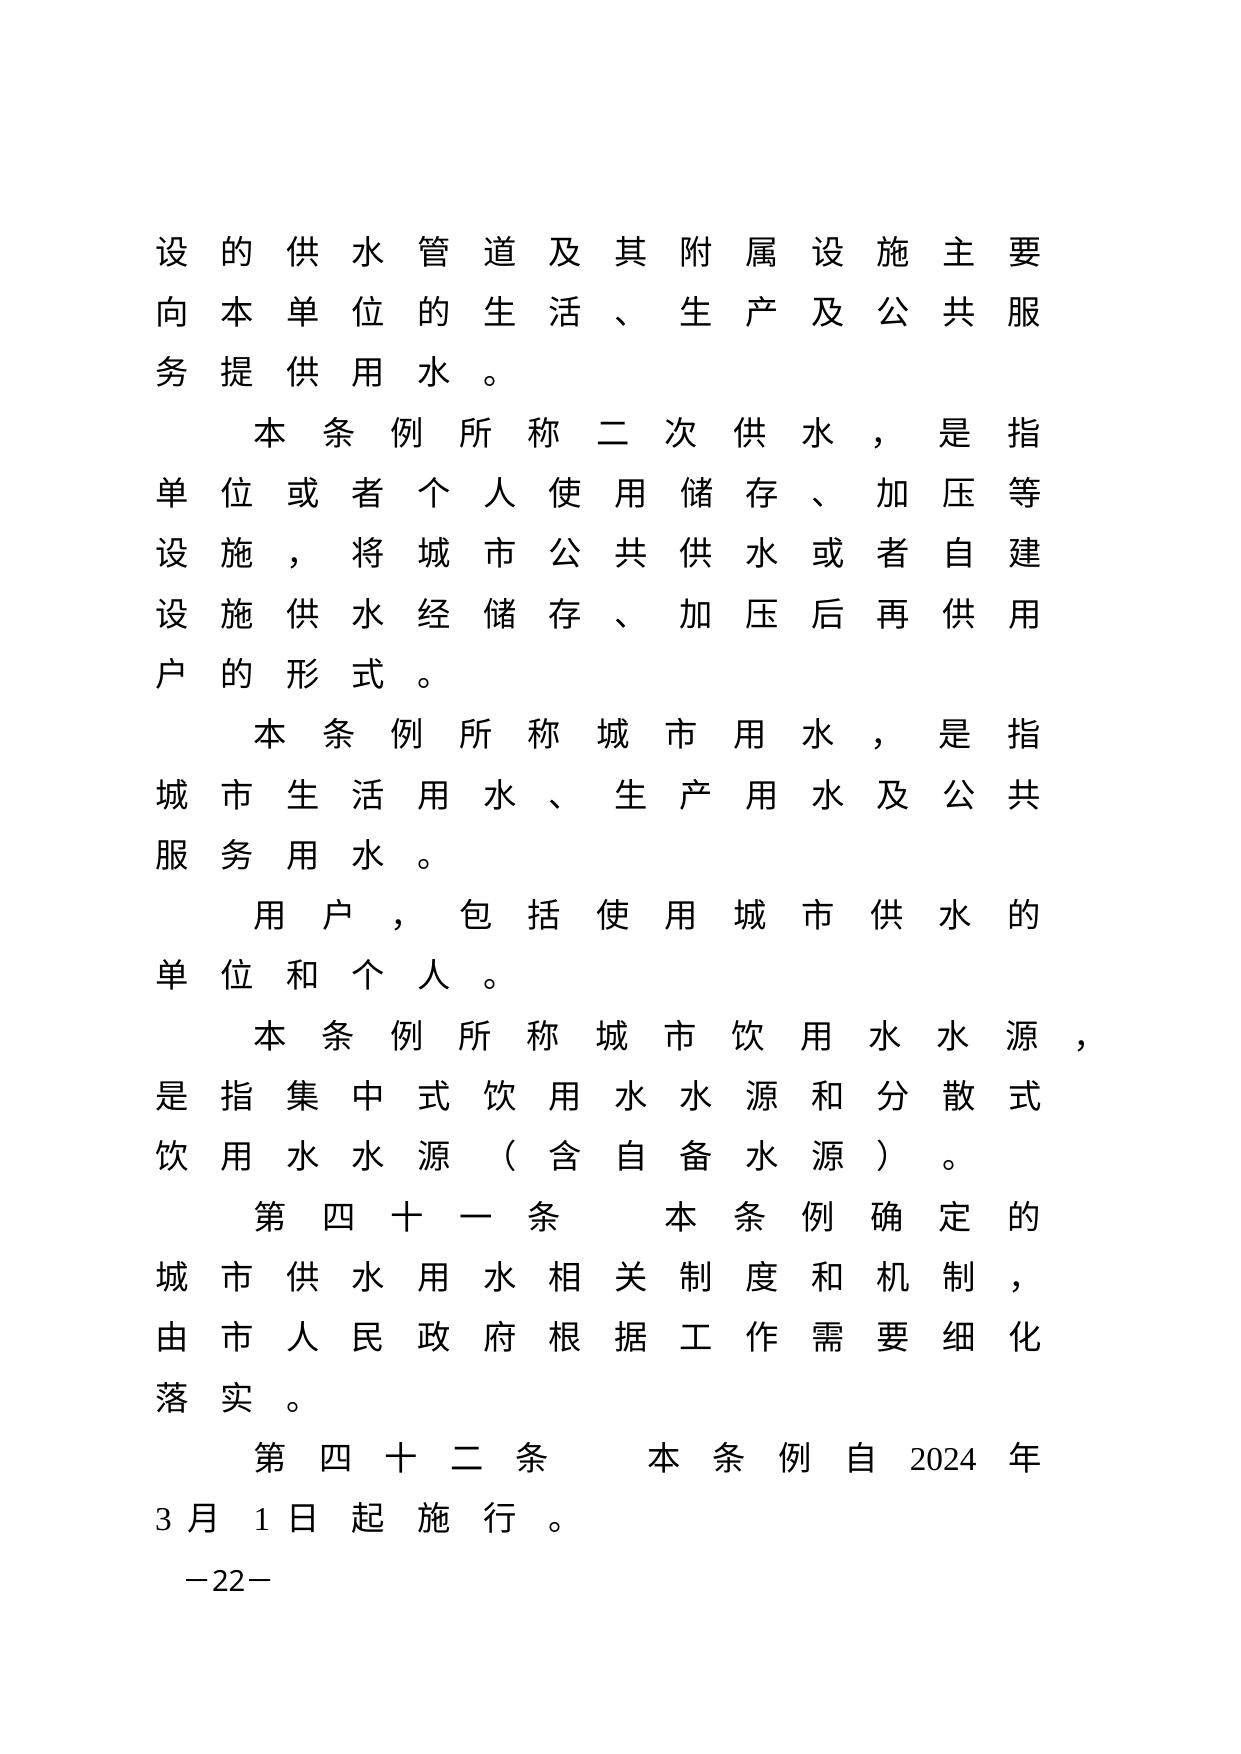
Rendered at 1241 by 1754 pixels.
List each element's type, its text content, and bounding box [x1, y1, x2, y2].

text 本条例所称城市用水，是指城市生活用水、生产用水及公共服务用水。 [155, 702, 1073, 883]
text 第四十二条 本条例自2024年3月1日起施行。 [155, 1426, 1073, 1546]
text 本条例所称二次供水，是指单位或者个人使用储存、加压等设施，将城市公共供水或者自建设施供水经储存、加压后再供用户的形式。 [155, 400, 1073, 702]
text 本条例所称自建设施供水，是指城市的用水单位以其自行建设的供水管道及其附属设施主要向本单位的生活、生产及公共服务提供用水。 [155, 219, 1073, 400]
text 第四十一条 本条例确定的城市供水用水相关制度和机制，由市人民政府根据工作需要细化落实。 [155, 1184, 1073, 1426]
text 本条例所称城市饮用水水源，是指集中式饮用水水源和分散式饮用水水源（含自备水源）。 [155, 1003, 1073, 1184]
text 用户，包括使用城市供水的单位和个人。 [155, 883, 1073, 1003]
